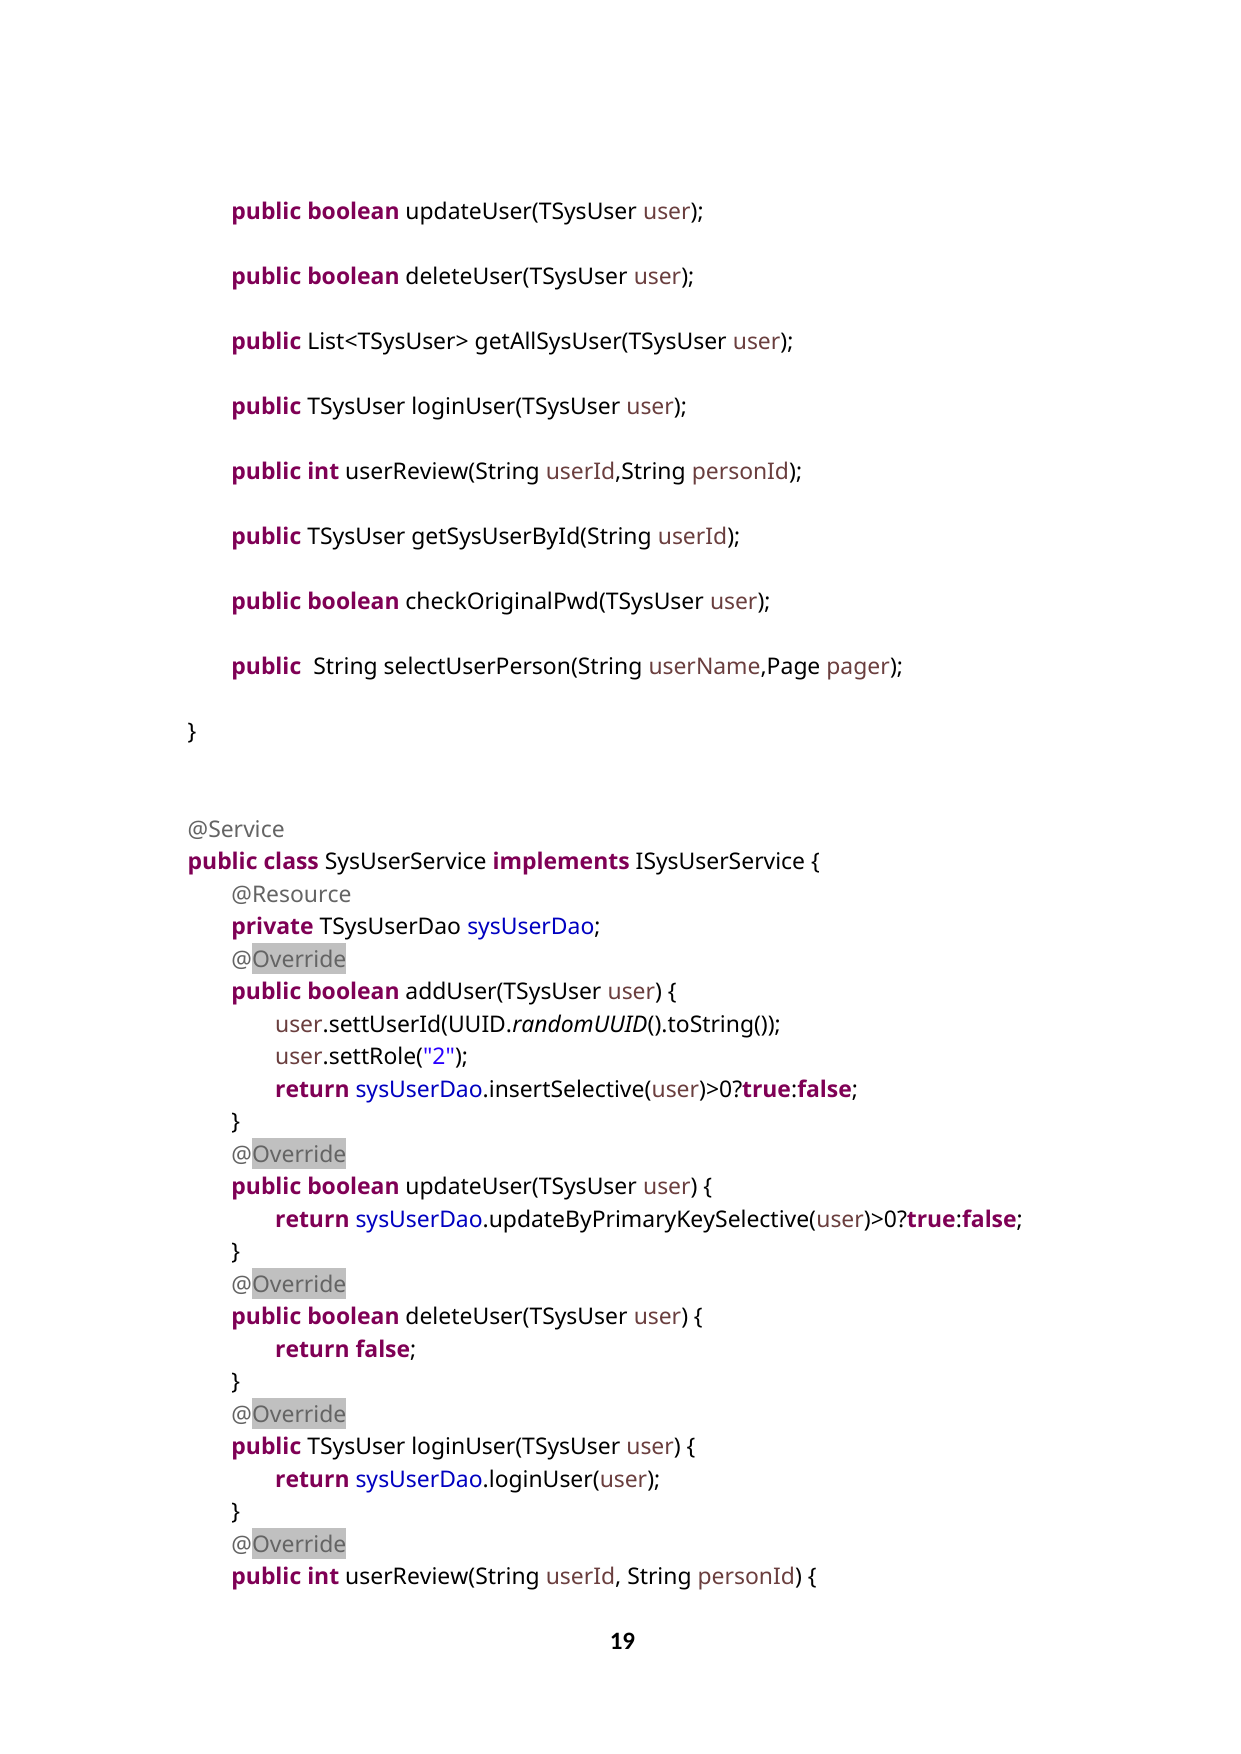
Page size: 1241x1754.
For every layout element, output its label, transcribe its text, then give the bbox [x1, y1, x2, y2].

text public List<TSysUser> getAllSysUser(TSysUser user); [187, 324, 1053, 357]
text public boolean addUser(TSysUser user) { [187, 974, 1053, 1007]
text @Override [187, 1527, 1053, 1559]
text @Override [187, 1267, 1053, 1299]
text public class SysUserService implements ISysUserService { [187, 844, 1053, 877]
text } [187, 1234, 1053, 1267]
text @Override [187, 942, 1053, 974]
text public TSysUser loginUser(TSysUser user) { [187, 1429, 1053, 1462]
text return sysUserDao.updateByPrimaryKeySelective(user)>0?true:false; [187, 1202, 1053, 1234]
text public boolean checkOriginalPwd(TSysUser user); [187, 584, 1053, 617]
text } [187, 1494, 1053, 1527]
text public String selectUserPerson(String userName,Page pager); [187, 649, 1053, 682]
text user.settRole("2"); [187, 1039, 1053, 1072]
text } [187, 714, 1053, 747]
text @Override [187, 1397, 1053, 1429]
text public boolean deleteUser(TSysUser user) { [187, 1299, 1053, 1332]
text public TSysUser loginUser(TSysUser user); [187, 389, 1053, 422]
text @Service [187, 812, 1053, 844]
text public boolean deleteUser(TSysUser user); [187, 259, 1053, 292]
text return sysUserDao.insertSelective(user)>0?true:false; [187, 1072, 1053, 1104]
text user.settUserId(UUID.randomUUID().toString()); [187, 1007, 1053, 1039]
text public int userReview(String userId,String personId); [187, 454, 1053, 487]
text return false; [187, 1332, 1053, 1364]
text public int userReview(String userId, String personId) { [187, 1559, 1053, 1592]
text } [187, 1364, 1053, 1397]
text private TSysUserDao sysUserDao; [187, 909, 1053, 942]
text @Resource [187, 877, 1053, 909]
text public TSysUser getSysUserById(String userId); [187, 519, 1053, 552]
text @Override [187, 1137, 1053, 1169]
text public boolean updateUser(TSysUser user); [187, 194, 1053, 227]
text return sysUserDao.loginUser(user); [187, 1462, 1053, 1494]
text } [187, 1104, 1053, 1137]
text public boolean updateUser(TSysUser user) { [187, 1169, 1053, 1202]
